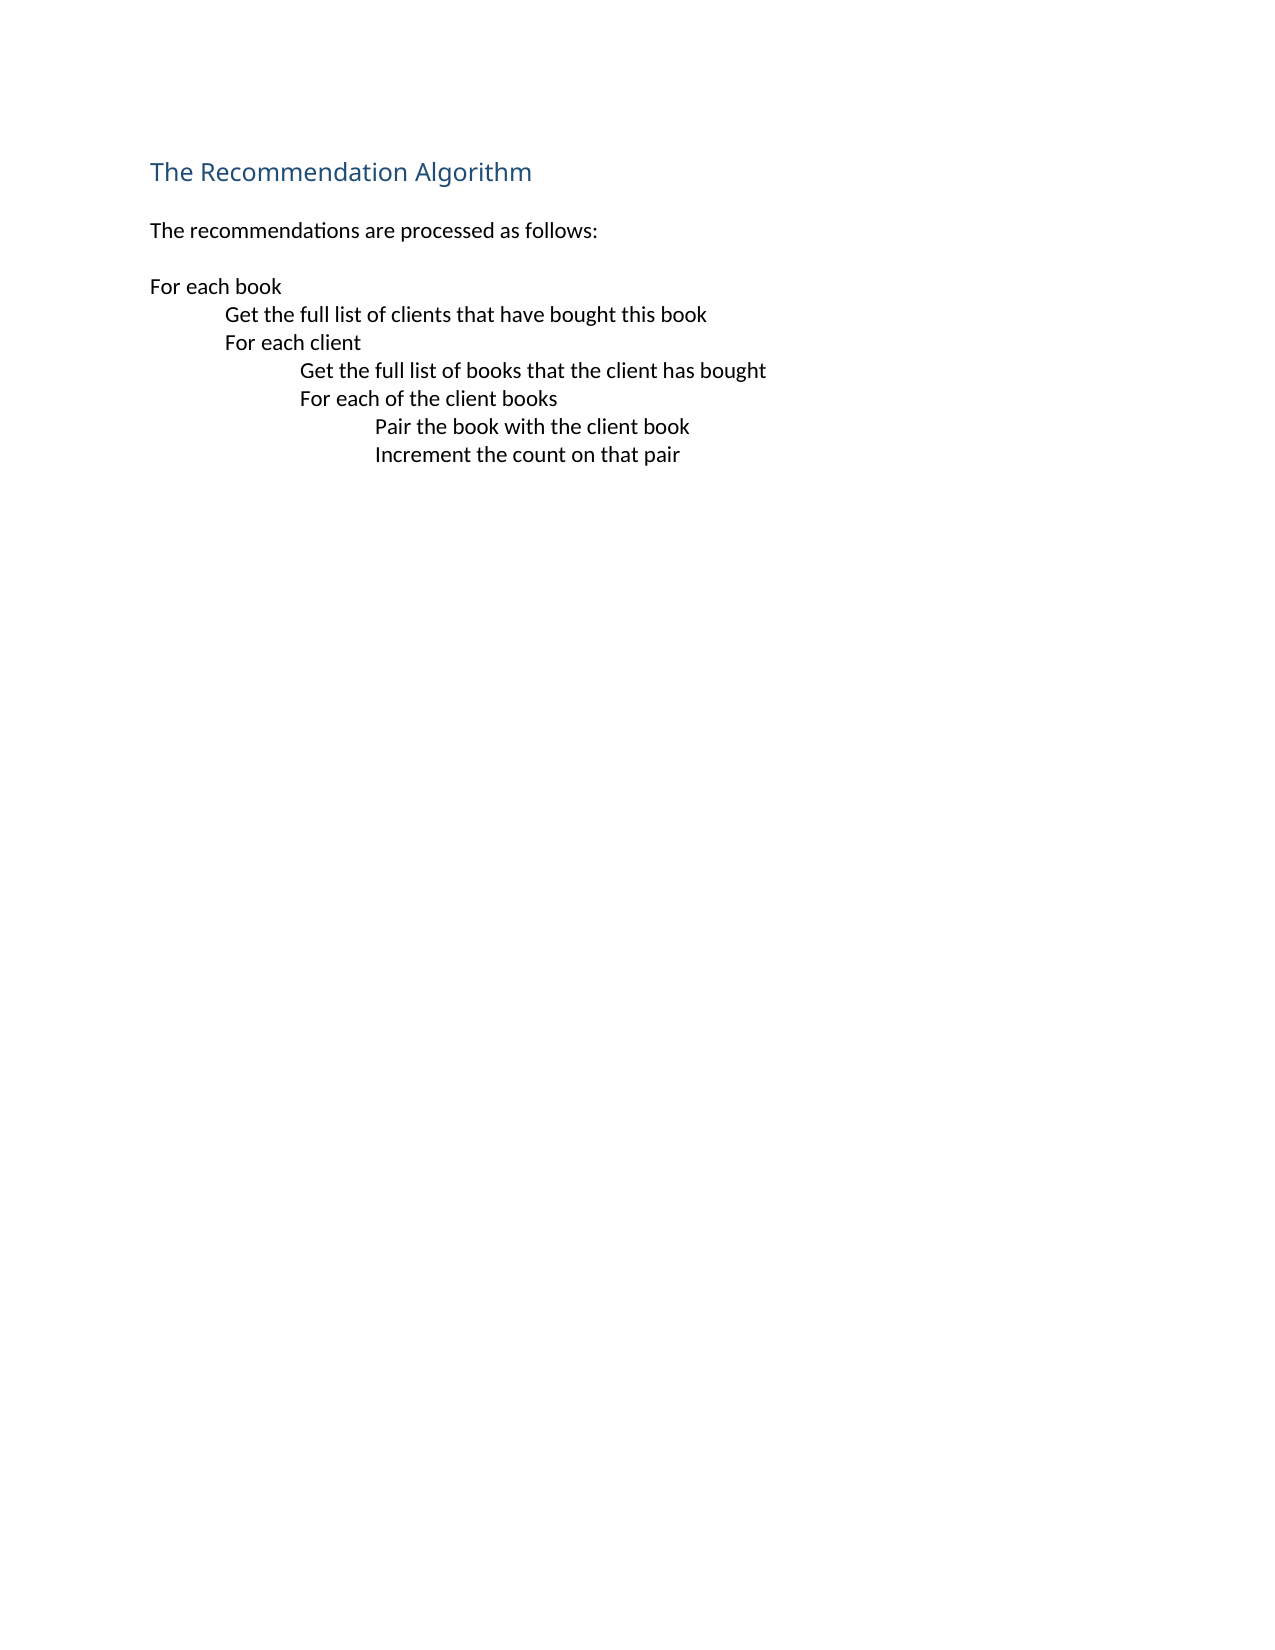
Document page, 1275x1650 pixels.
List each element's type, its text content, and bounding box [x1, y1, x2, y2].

text Pair the book with the client book [150, 412, 1125, 440]
text For each client [150, 328, 1125, 356]
text Get the full list of clients that have bought this book [150, 300, 1125, 328]
subtitle The Recommendation Algorithm [150, 154, 1125, 188]
text Get the full list of books that the client has bought [150, 356, 1125, 384]
text For each book [150, 272, 1125, 300]
text For each of the client books [150, 384, 1125, 412]
text Increment the count on that pair [150, 440, 1125, 468]
text The recommendations are processed as follows: [150, 216, 1125, 244]
